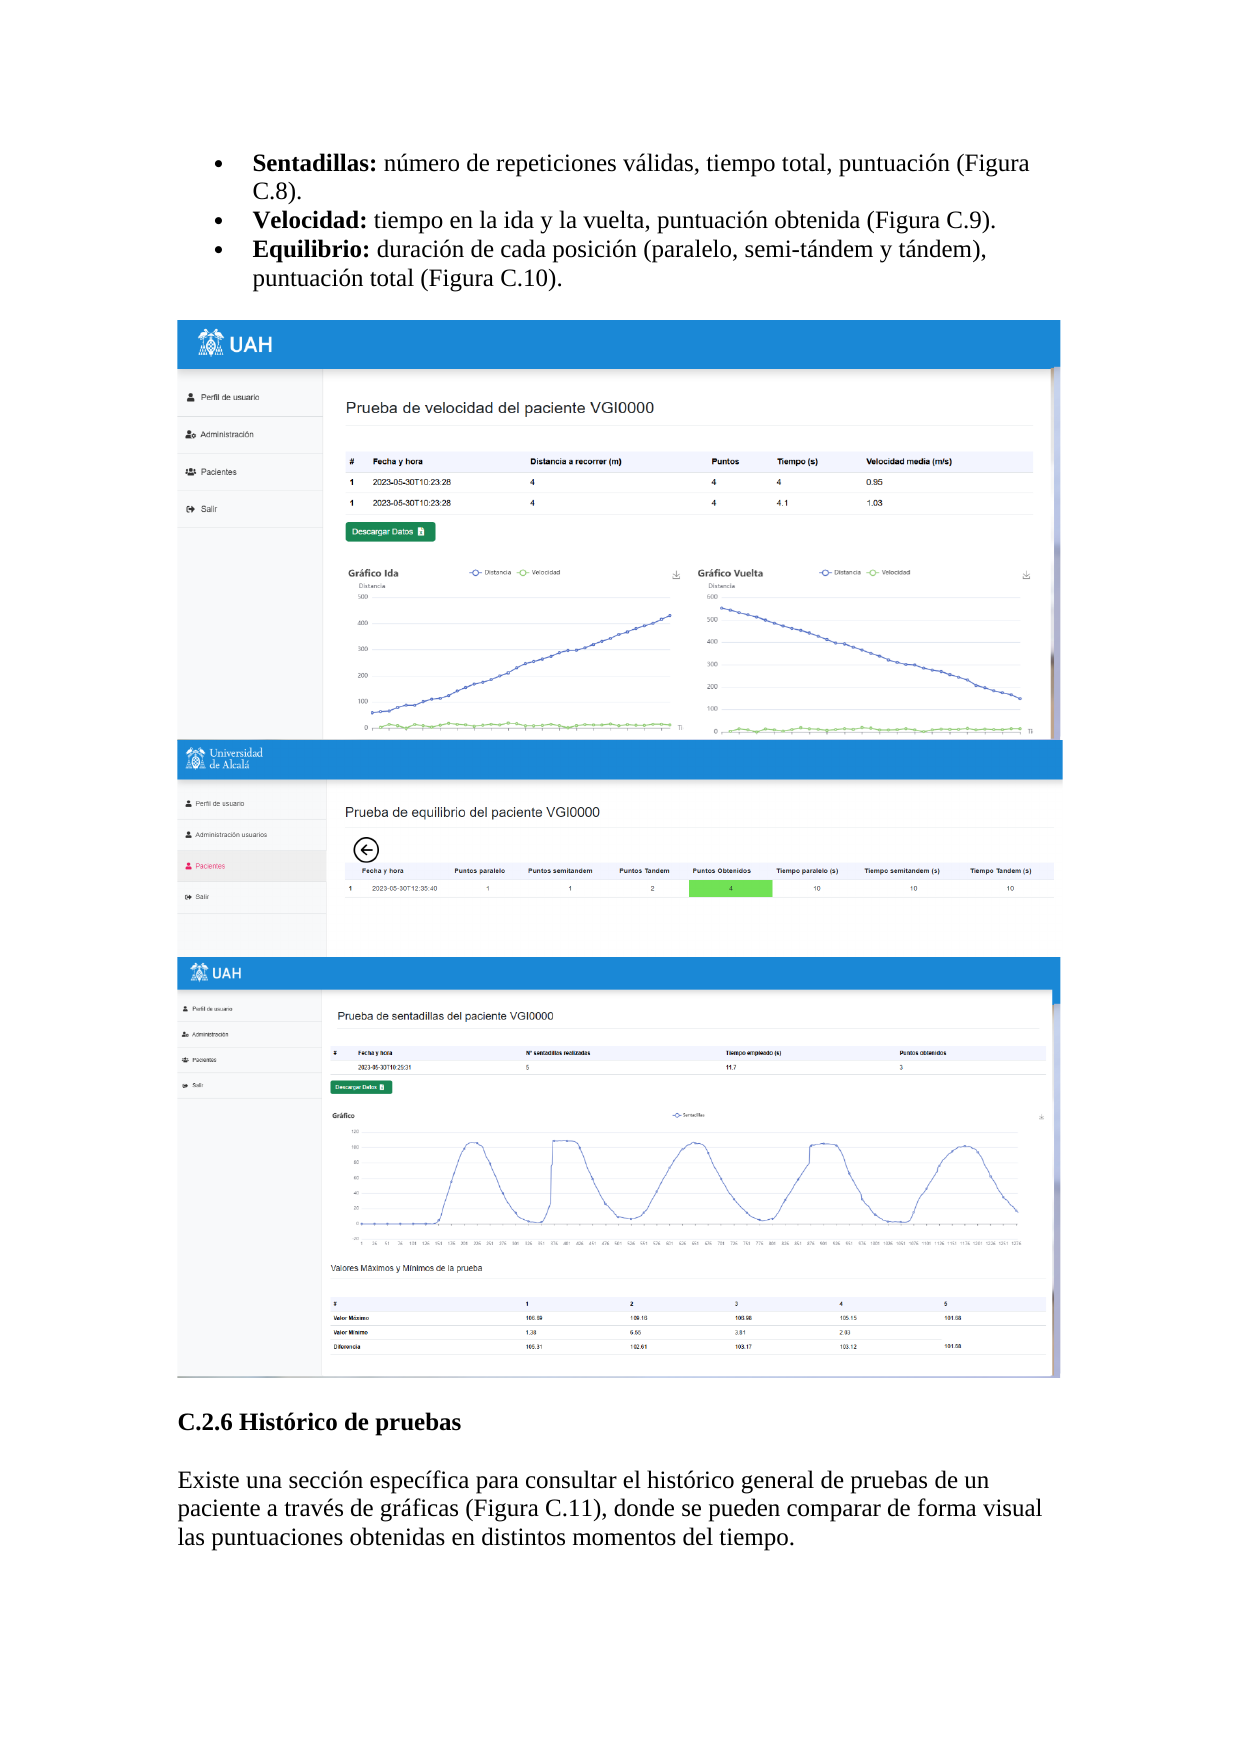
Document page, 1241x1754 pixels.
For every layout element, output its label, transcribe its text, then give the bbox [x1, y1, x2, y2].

list Equilibrio: duración de cada posición (paralelo, semi-tándem y tándem), puntuación total (Figura C.10). [215, 234, 1063, 291]
text C.2.6 Histórico de pruebas [177, 1407, 1063, 1436]
list Velocidad: tiempo en la ida y la vuelta, puntuación obtenida (Figura C.9). [215, 205, 1063, 234]
picture [177, 320, 1063, 1378]
text Existe una sección específica para consultar el histórico general de pruebas de un paciente a través de gráficas (Figura C.11), donde se pueden comparar de forma visual las puntuaciones obtenidas en distintos momentos del tiempo. [177, 1465, 1063, 1551]
list Sentadillas: número de repeticiones válidas, tiempo total, puntuación (Figura C.8). [215, 148, 1063, 205]
